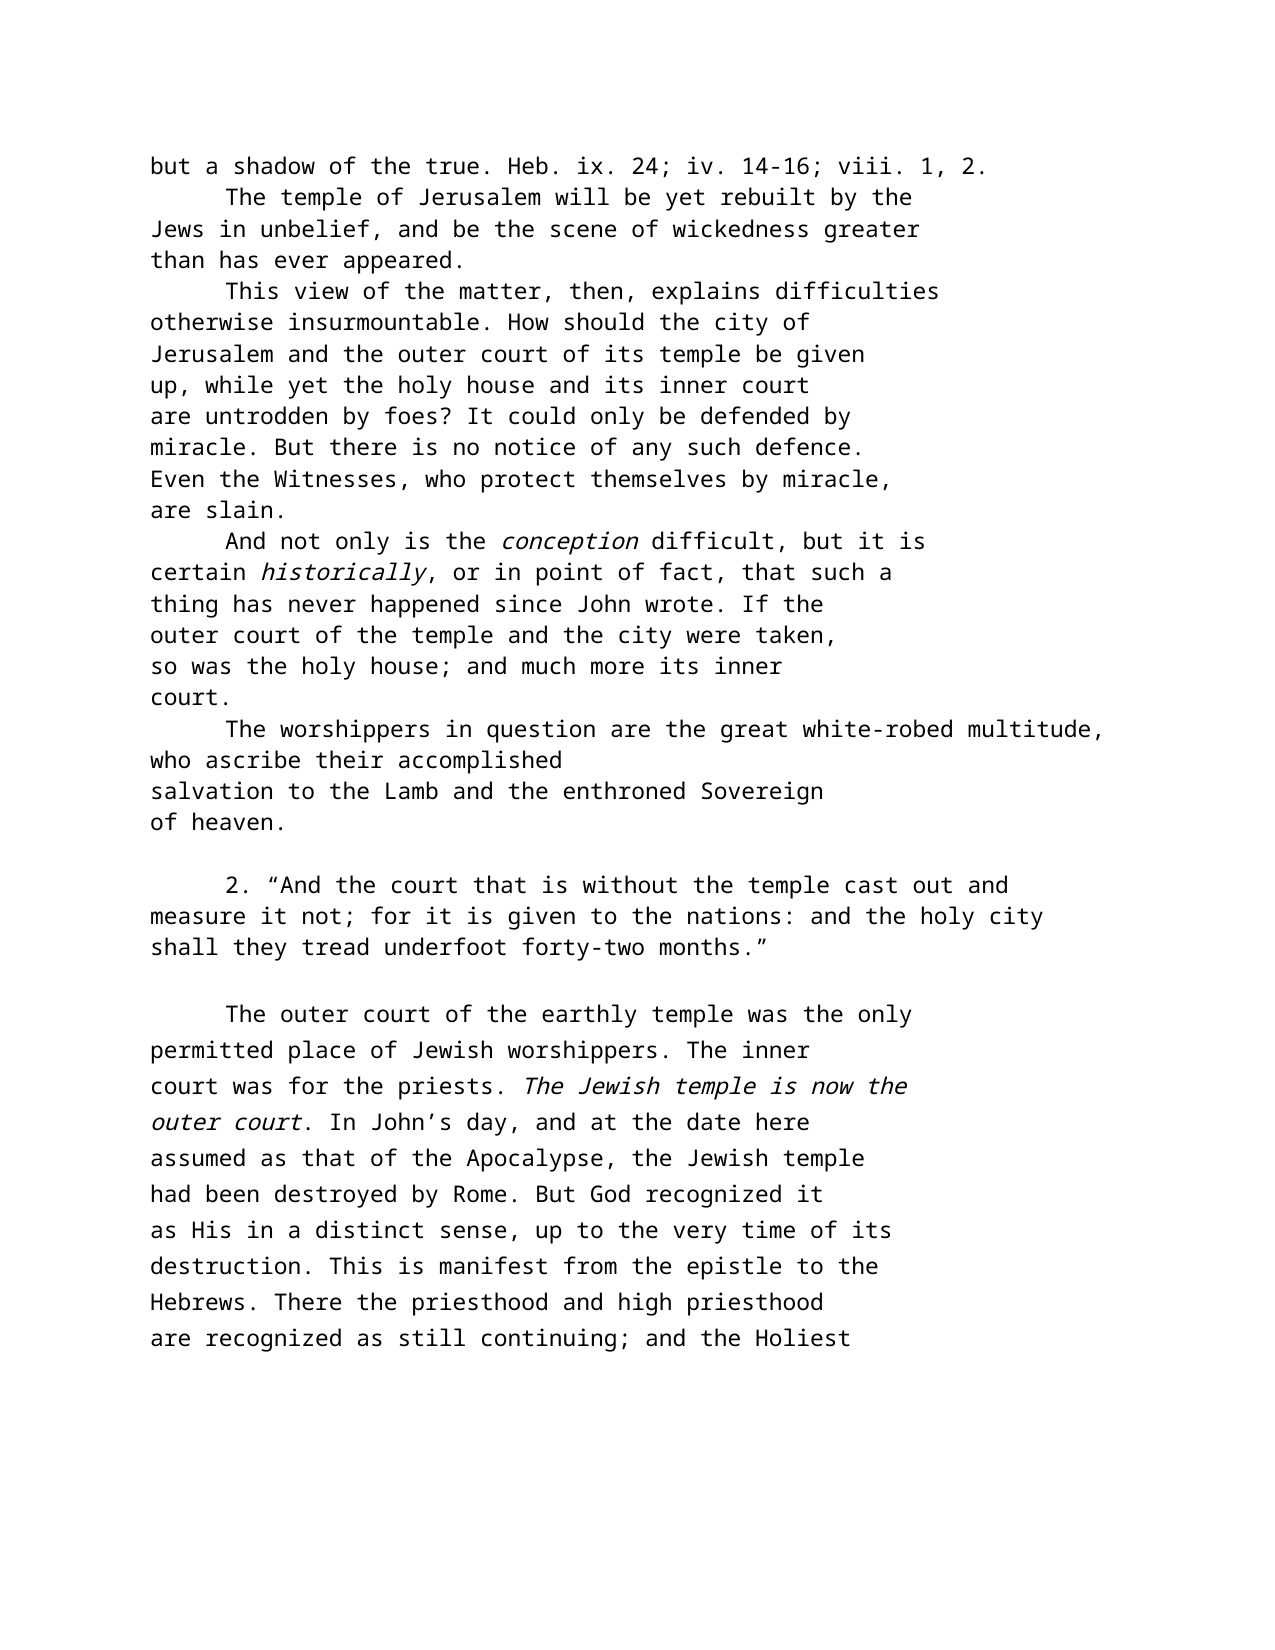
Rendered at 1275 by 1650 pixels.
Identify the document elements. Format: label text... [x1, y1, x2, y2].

text The outer court of the earthly temple was the only permitted place of Jewish worshippers. The inner court was for the priests. The Jewish temple is now the outer court. In John’s day, and at the date here assumed as that of the Apocalypse, the Jewish temple had been destroyed by Rome. But God recognized it as His in a distinct sense, up to the very time of its destruction. This is manifest from the epistle to the Hebrews. There the priesthood and high priesthood are recognized as still continuing; and the Holiest [150, 962, 1125, 1383]
text but a shadow of the true. Heb. ix. 24; iv. 14-16; viii. 1, 2. The temple of Jerusalem will be yet rebuilt by the Jews in unbelief, and be the scene of wickedness greater than has ever appeared. This view of the matter, then, explains difficulties otherwise insurmountable. How should the city of Jerusalem and the outer court of its temple be given up, while yet the holy house and its inner court are untrodden by foes? It could only be defended by miracle. But there is no notice of any such defence. Even the Witnesses, who protect themselves by miracle, are slain. And not only is the conception difficult, but it is certain historically, or in point of fact, that such a thing has never happened since John wrote. If the outer court of the temple and the city were taken, so was the holy house; and much more its inner court. The worshippers in question are the great white-robed multitude, who ascribe their accomplished salvation to the Lamb and the enthroned Sovereign of heaven. 2. “And the court that is without the temple cast out and measure it not; for it is given to the nations: and the holy city shall they tread underfoot forty-two months.” [150, 150, 1125, 962]
